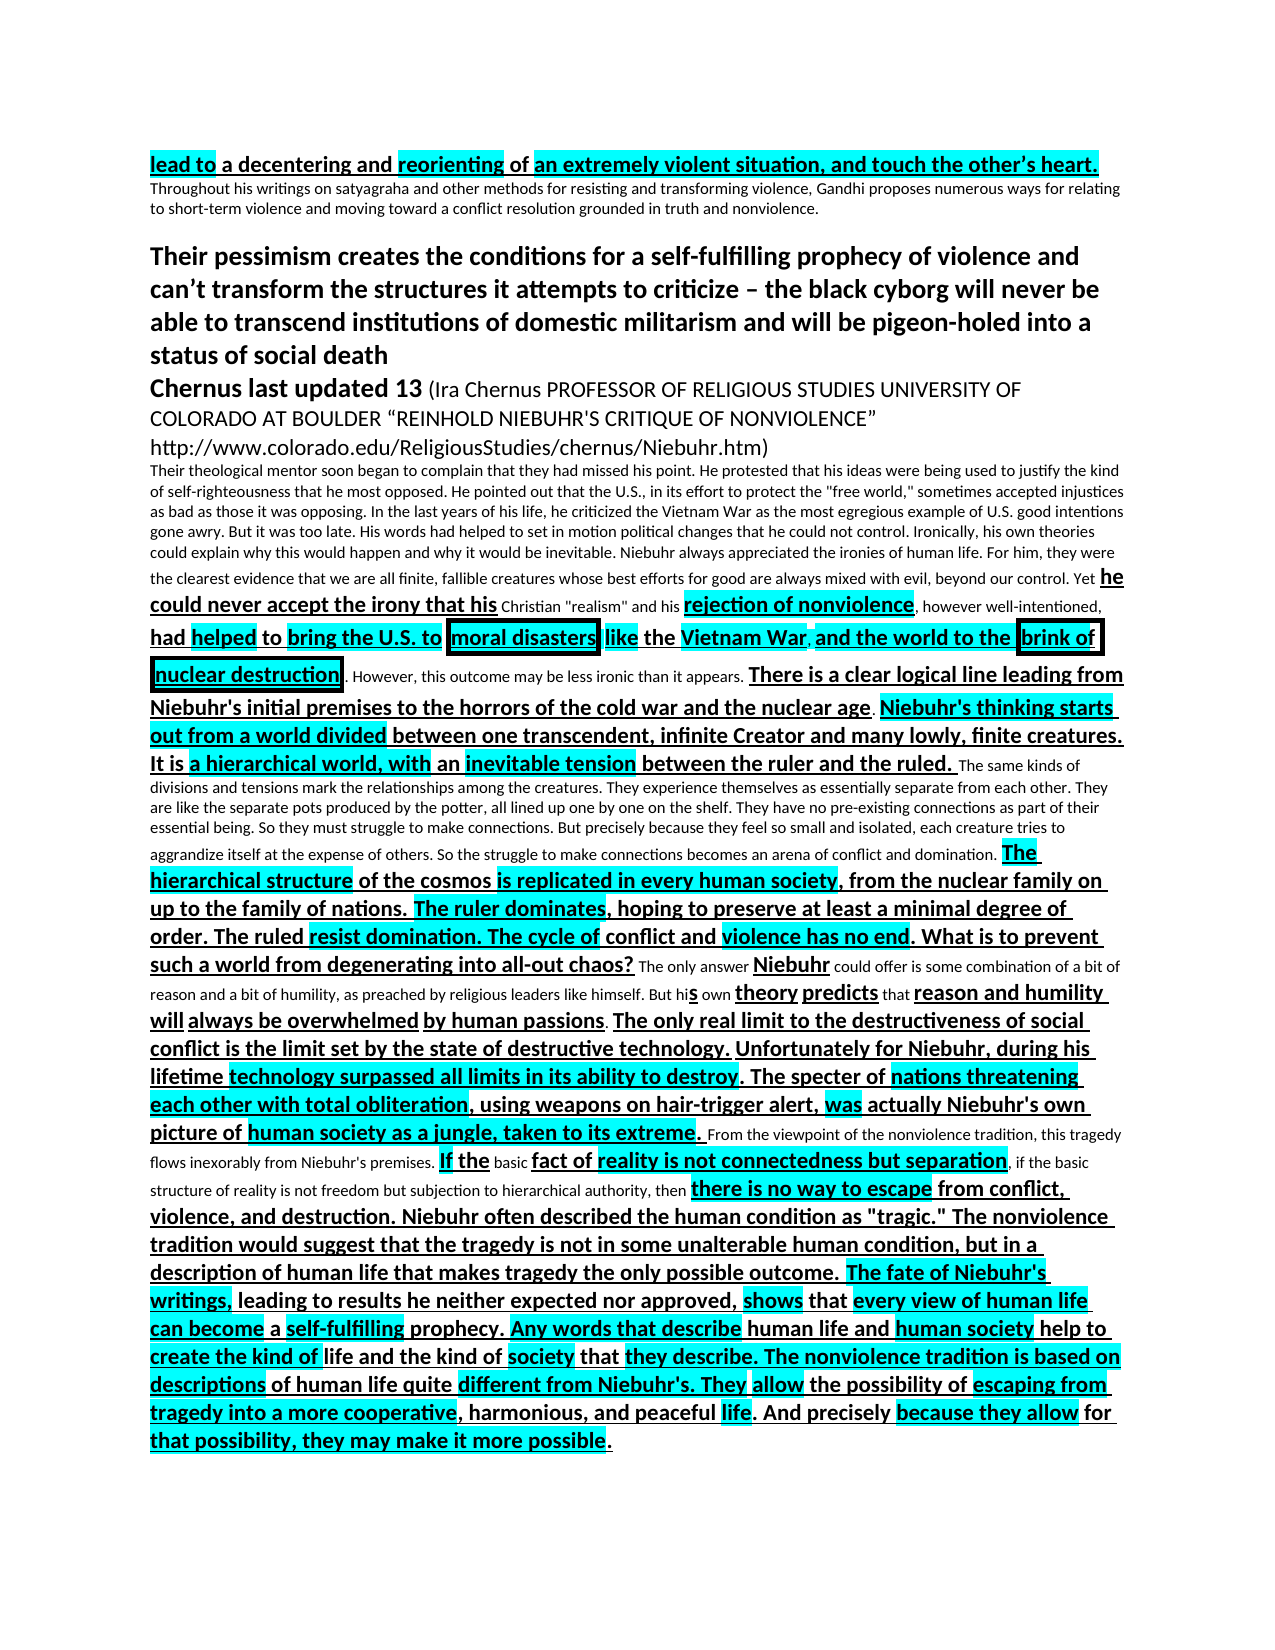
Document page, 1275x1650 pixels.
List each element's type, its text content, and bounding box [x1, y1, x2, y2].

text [150, 150, 1125, 219]
subtitle Their pessimism creates the conditions for a self-fulfilling prophecy of violence and can’t transform the structures it attempts to criticize – the black cyborg will never be able to transcend institutions of domestic militarism and will be pigeon-holed into a status of social death [150, 239, 1125, 372]
text Chernus last updated 13 (Ira Chernus PROFESSOR OF RELIGIOUS STUDIES UNIVERSITY OF COLORADO AT BOULDER “REINHOLD NIEBUHR'S CRITIQUE OF NONVIOLENCE” http://www.colorado.edu/ReligiousStudies/chernus/Niebuhr.htm) [150, 372, 1125, 461]
text Their theological mentor soon began to complain that they had missed his point. He protested that his ideas were being used to justify the kind of self-righteousness that he most opposed. He pointed out that the U.S., in its effort to protect the "free world," sometimes accepted injustices as bad as those it was opposing. In the last years of his life, he criticized the Vietnam War as the most egregious example of U.S. good intentions gone awry. But it was too late. His words had helped to set in motion political changes that he could not control. Ironically, his own theories could explain why this would happen and why it would be inevitable. Niebuhr always appreciated the ironies of human life. For him, they were the clearest evidence that we are all finite, fallible creatures whose best efforts for good are always mixed with evil, beyond our control. Yet he could never accept the irony that his Christian "realism" and his rejection of nonviolence, however well-intentioned, had helped to bring the U.S. to moral disasters like the Vietnam War, and the world to the brink of nuclear destruction. However, this outcome may be less ironic than it appears. There is a clear logical line leading from Niebuhr's initial premises to the horrors of the cold war and the nuclear age. Niebuhr's thinking starts out from a world divided between one transcendent, infinite Creator and many lowly, finite creatures. It is a hierarchical world, with an inevitable tension between the ruler and the ruled. The same kinds of divisions and tensions mark the relationships among the creatures. They experience themselves as essentially separate from each other. They are like the separate pots produced by the potter, all lined up one by one on the shelf. They have no pre-existing connections as part of their essential being. So they must struggle to make connections. But precisely because they feel so small and isolated, each creature tries to aggrandize itself at the expense of others. So the struggle to make connections becomes an arena of conflict and domination. The hierarchical structure of the cosmos is replicated in every human society, from the nuclear family on up to the family of nations. The ruler dominates, hoping to preserve at least a minimal degree of order. The ruled resist domination. The cycle of conflict and violence has no end. What is to prevent such a world from degenerating into all-out chaos? The only answer Niebuhr could offer is some combination of a bit of reason and a bit of humility, as preached by religious leaders like himself. But his own theory predicts that reason and humility will always be overwhelmed by human passions. The only real limit to the destructiveness of social conflict is the limit set by the state of destructive technology. Unfortunately for Niebuhr, during his lifetime technology surpassed all limits in its ability to destroy. The specter of nations threatening each other with total obliteration, using weapons on hair-trigger alert, was actually Niebuhr's own picture of human society as a jungle, taken to its extreme. From the viewpoint of the nonviolence tradition, this tragedy flows inexorably from Niebuhr's premises. If the basic fact of reality is not connectedness but separation, if the basic structure of reality is not freedom but subjection to hierarchical authority, then there is no way to escape from conflict, violence, and destruction. Niebuhr often described the human condition as "tragic." The nonviolence tradition would suggest that the tragedy is not in some unalterable human condition, but in a description of human life that makes tragedy the only possible outcome. The fate of Niebuhr's writings, leading to results he neither expected nor approved, shows that every view of human life can become a self-fulfilling prophecy. Any words that describe human life and human society help to create the kind of life and the kind of society that they describe. The nonviolence tradition is based on descriptions of human life quite different from Niebuhr's. They allow the possibility of escaping from tragedy into a more cooperative, harmonious, and peaceful life. And precisely because they allow for that possibility, they may make it more possible. [150, 461, 1125, 1454]
